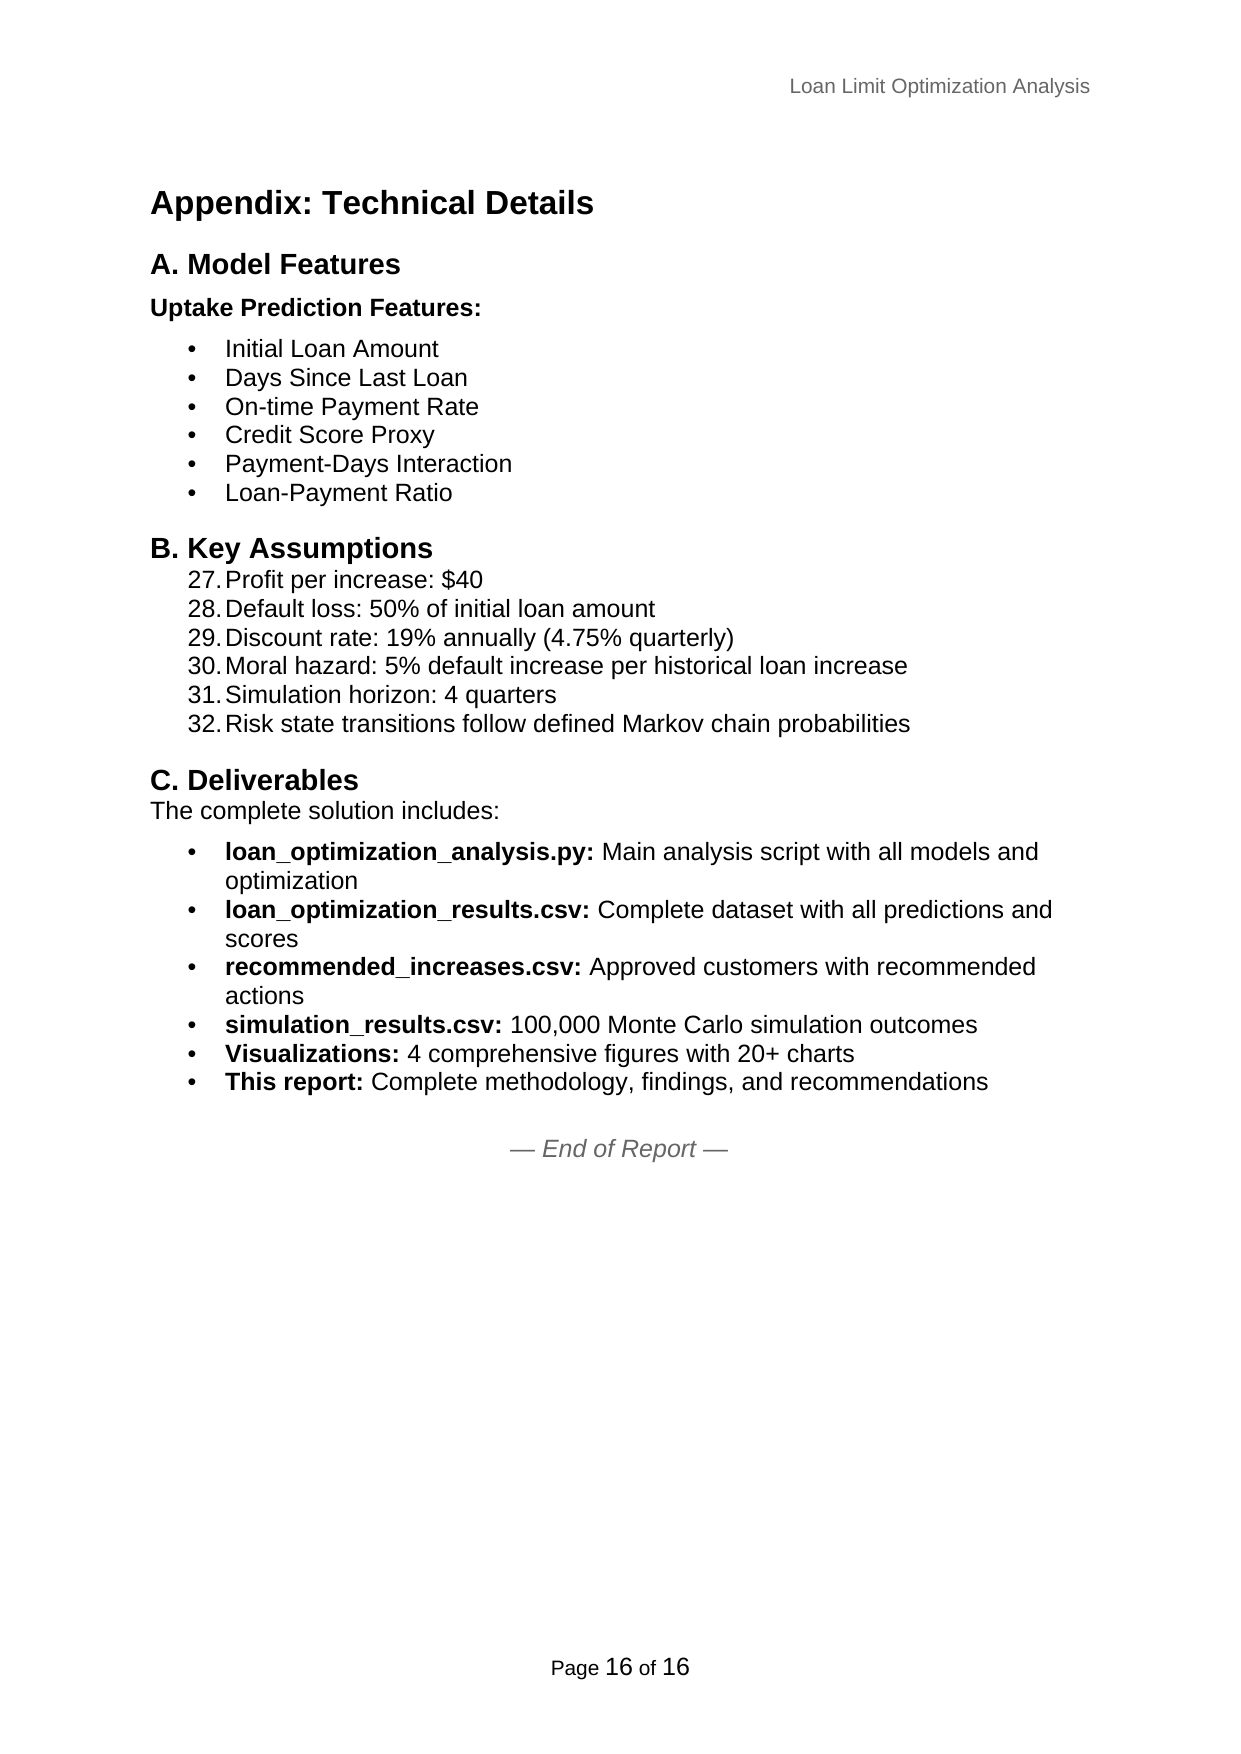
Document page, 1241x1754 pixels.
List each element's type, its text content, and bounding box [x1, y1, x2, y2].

list Profit per increase: $40 [187, 565, 1090, 594]
text Uptake Prediction Features: [150, 293, 1090, 322]
subtitle C. Deliverables [150, 763, 1090, 796]
list This report: Complete methodology, findings, and recommendations [187, 1067, 1090, 1096]
list On-time Payment Rate [187, 392, 1090, 420]
subtitle A. Model Features [150, 247, 1090, 280]
text — End of Report — [150, 1134, 1090, 1162]
list Days Since Last Loan [187, 363, 1090, 392]
list Credit Score Proxy [187, 420, 1090, 449]
list Visualizations: 4 comprehensive figures with 20+ charts [187, 1039, 1090, 1067]
list Moral hazard: 5% default increase per historical loan increase [187, 651, 1090, 680]
list Payment-Days Interaction [187, 449, 1090, 478]
list simulation_results.csv: 100,000 Monte Carlo simulation outcomes [187, 1010, 1090, 1039]
list Risk state transitions follow defined Markov chain probabilities [187, 709, 1090, 738]
subtitle B. Key Assumptions [150, 532, 1090, 565]
list Discount rate: 19% annually (4.75% quarterly) [187, 623, 1090, 651]
list loan_optimization_results.csv: Complete dataset with all predictions and scores [187, 895, 1090, 952]
list Simulation horizon: 4 quarters [187, 680, 1090, 709]
list Default loss: 50% of initial loan amount [187, 594, 1090, 623]
list loan_optimization_analysis.py: Main analysis script with all models and optimization [187, 837, 1090, 895]
list Loan-Payment Ratio [187, 478, 1090, 507]
list recommended_increases.csv: Approved customers with recommended actions [187, 952, 1090, 1010]
text The complete solution includes: [150, 796, 1090, 825]
subtitle Appendix: Technical Details [150, 183, 1090, 222]
list Initial Loan Amount [187, 334, 1090, 363]
